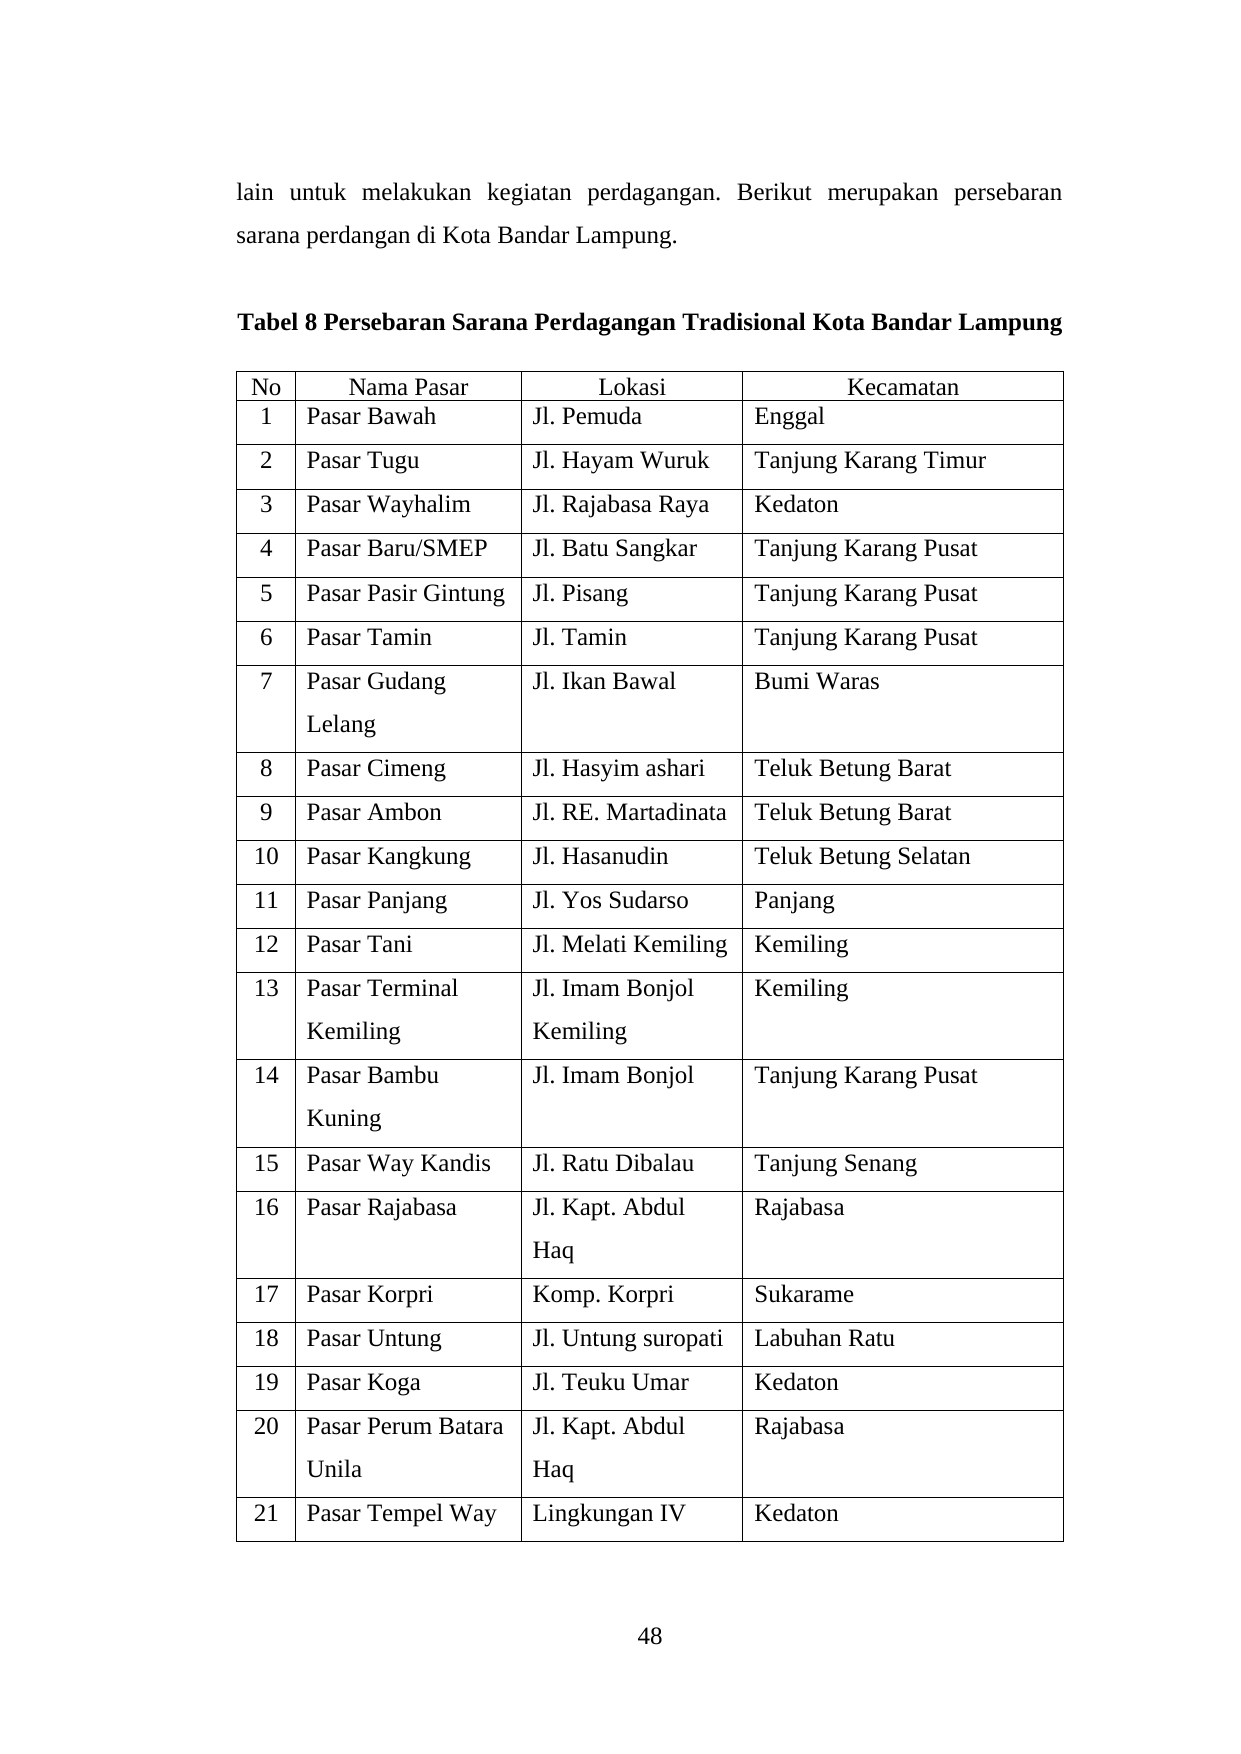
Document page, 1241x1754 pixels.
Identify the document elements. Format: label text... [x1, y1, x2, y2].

table_cell Pasar Wayhalim [296, 490, 521, 532]
table_cell Pasar Rajabasa [296, 1192, 521, 1278]
table_cell Komp. Korpri [522, 1279, 742, 1322]
table_cell Sukarame [743, 1279, 1063, 1322]
table_cell Teluk Betung Barat [743, 753, 1063, 796]
table_cell 6 [237, 622, 295, 665]
table_cell Pasar Bambu Kuning [296, 1060, 521, 1147]
table_cell Lingkungan IV Perum Way Halim [522, 1498, 742, 1541]
table_cell 7 [237, 666, 295, 752]
table_cell Tanjung Senang [743, 1148, 1063, 1191]
text Tabel 8 Persebaran Sarana Perdagangan Tradisional Kota Bandar Lampung [236, 307, 1063, 335]
table_cell Pasar Cimeng [296, 753, 521, 796]
table_cell Pasar Gudang Lelang [296, 666, 521, 752]
table_header Kecamatan [743, 372, 1063, 400]
table_cell Jl. Melati Kemiling [522, 929, 742, 972]
table_cell Pasar Baru/SMEP [296, 534, 521, 577]
table_cell 5 [237, 578, 295, 621]
table_cell Jl. Hasyim ashari [522, 753, 742, 796]
table_cell Labuhan Ratu [743, 1323, 1063, 1366]
table_cell Pasar Korpri [296, 1279, 521, 1322]
table_cell Jl. Ikan Bawal [522, 666, 742, 752]
table_cell Tanjung Karang Timur [743, 445, 1063, 488]
table_cell Pasar Kangkung [296, 841, 521, 884]
table_cell Kedaton [743, 1498, 1063, 1541]
table_cell Jl. Hasanudin [522, 841, 742, 884]
table_cell Pasar Panjang [296, 885, 521, 928]
table_cell 2 [237, 445, 295, 488]
table_cell 15 [237, 1148, 295, 1191]
table_cell Pasar Way Kandis [296, 1148, 521, 1191]
table_cell Kemiling [743, 929, 1063, 972]
table_cell Pasar Perum Batara Unila [296, 1411, 521, 1497]
table_cell Jl. Yos Sudarso [522, 885, 742, 928]
table_cell Pasar Tugu [296, 445, 521, 488]
table_cell Pasar Tamin [296, 622, 521, 665]
table_cell Pasar Bawah [296, 401, 521, 444]
table_cell 16 [237, 1192, 295, 1278]
table_cell Jl. Untung suropati [522, 1323, 742, 1366]
table_cell 9 [237, 797, 295, 840]
table_cell Jl. Kapt. Abdul Haq [522, 1192, 742, 1278]
table_cell 4 [237, 534, 295, 577]
table_cell Panjang [743, 885, 1063, 928]
table_cell Enggal [743, 401, 1063, 444]
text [236, 177, 1063, 249]
table_cell Jl. Imam Bonjol Kemiling [522, 973, 742, 1059]
table_cell Teluk Betung Selatan [743, 841, 1063, 884]
table_cell 18 [237, 1323, 295, 1366]
table_cell Kedaton [743, 490, 1063, 532]
table_header Lokasi [522, 372, 742, 400]
table_cell Tanjung Karang Pusat [743, 1060, 1063, 1147]
table_cell Tanjung Karang Pusat [743, 622, 1063, 665]
table_cell 19 [237, 1367, 295, 1410]
table_cell Jl. Batu Sangkar [522, 534, 742, 577]
table_cell 8 [237, 753, 295, 796]
table_cell Jl. Imam Bonjol [522, 1060, 742, 1147]
table_cell Pasar Tani [296, 929, 521, 972]
table_cell Pasar Terminal Kemiling [296, 973, 521, 1059]
table_cell Tanjung Karang Pusat [743, 534, 1063, 577]
table_cell 13 [237, 973, 295, 1059]
table_cell 11 [237, 885, 295, 928]
table_header No [237, 372, 295, 400]
table_cell Kedaton [743, 1367, 1063, 1410]
table_cell Pasar Untung [296, 1323, 521, 1366]
table_cell Jl. Teuku Umar [522, 1367, 742, 1410]
table_cell 20 [237, 1411, 295, 1497]
table_cell Bumi Waras [743, 666, 1063, 752]
table_cell Jl. Pisang [522, 578, 742, 621]
table_cell 3 [237, 490, 295, 532]
table_cell Jl. Rajabasa Raya [522, 490, 742, 532]
table_cell 12 [237, 929, 295, 972]
table_cell Kemiling [743, 973, 1063, 1059]
table_cell Pasar Ambon [296, 797, 521, 840]
table_cell 21 [237, 1498, 295, 1541]
table_cell 1 [237, 401, 295, 444]
table_cell 17 [237, 1279, 295, 1322]
table_cell Pasar Tempel Way Halim [296, 1498, 521, 1541]
table_cell Jl. Ratu Dibalau [522, 1148, 742, 1191]
table_cell 10 [237, 841, 295, 884]
table_cell Jl. Pemuda [522, 401, 742, 444]
table_cell Teluk Betung Barat [743, 797, 1063, 840]
table_cell Jl. Tamin [522, 622, 742, 665]
table_cell 14 [237, 1060, 295, 1147]
table_cell Jl. Hayam Wuruk [522, 445, 742, 488]
table_cell Pasar Pasir Gintung [296, 578, 521, 621]
table_cell Rajabasa [743, 1192, 1063, 1278]
table_header Nama Pasar [296, 372, 521, 400]
table_cell Tanjung Karang Pusat [743, 578, 1063, 621]
table_cell Jl. Kapt. Abdul Haq [522, 1411, 742, 1497]
table_cell Jl. RE. Martadinata [522, 797, 742, 840]
table_cell Rajabasa [743, 1411, 1063, 1497]
table_cell Pasar Koga [296, 1367, 521, 1410]
